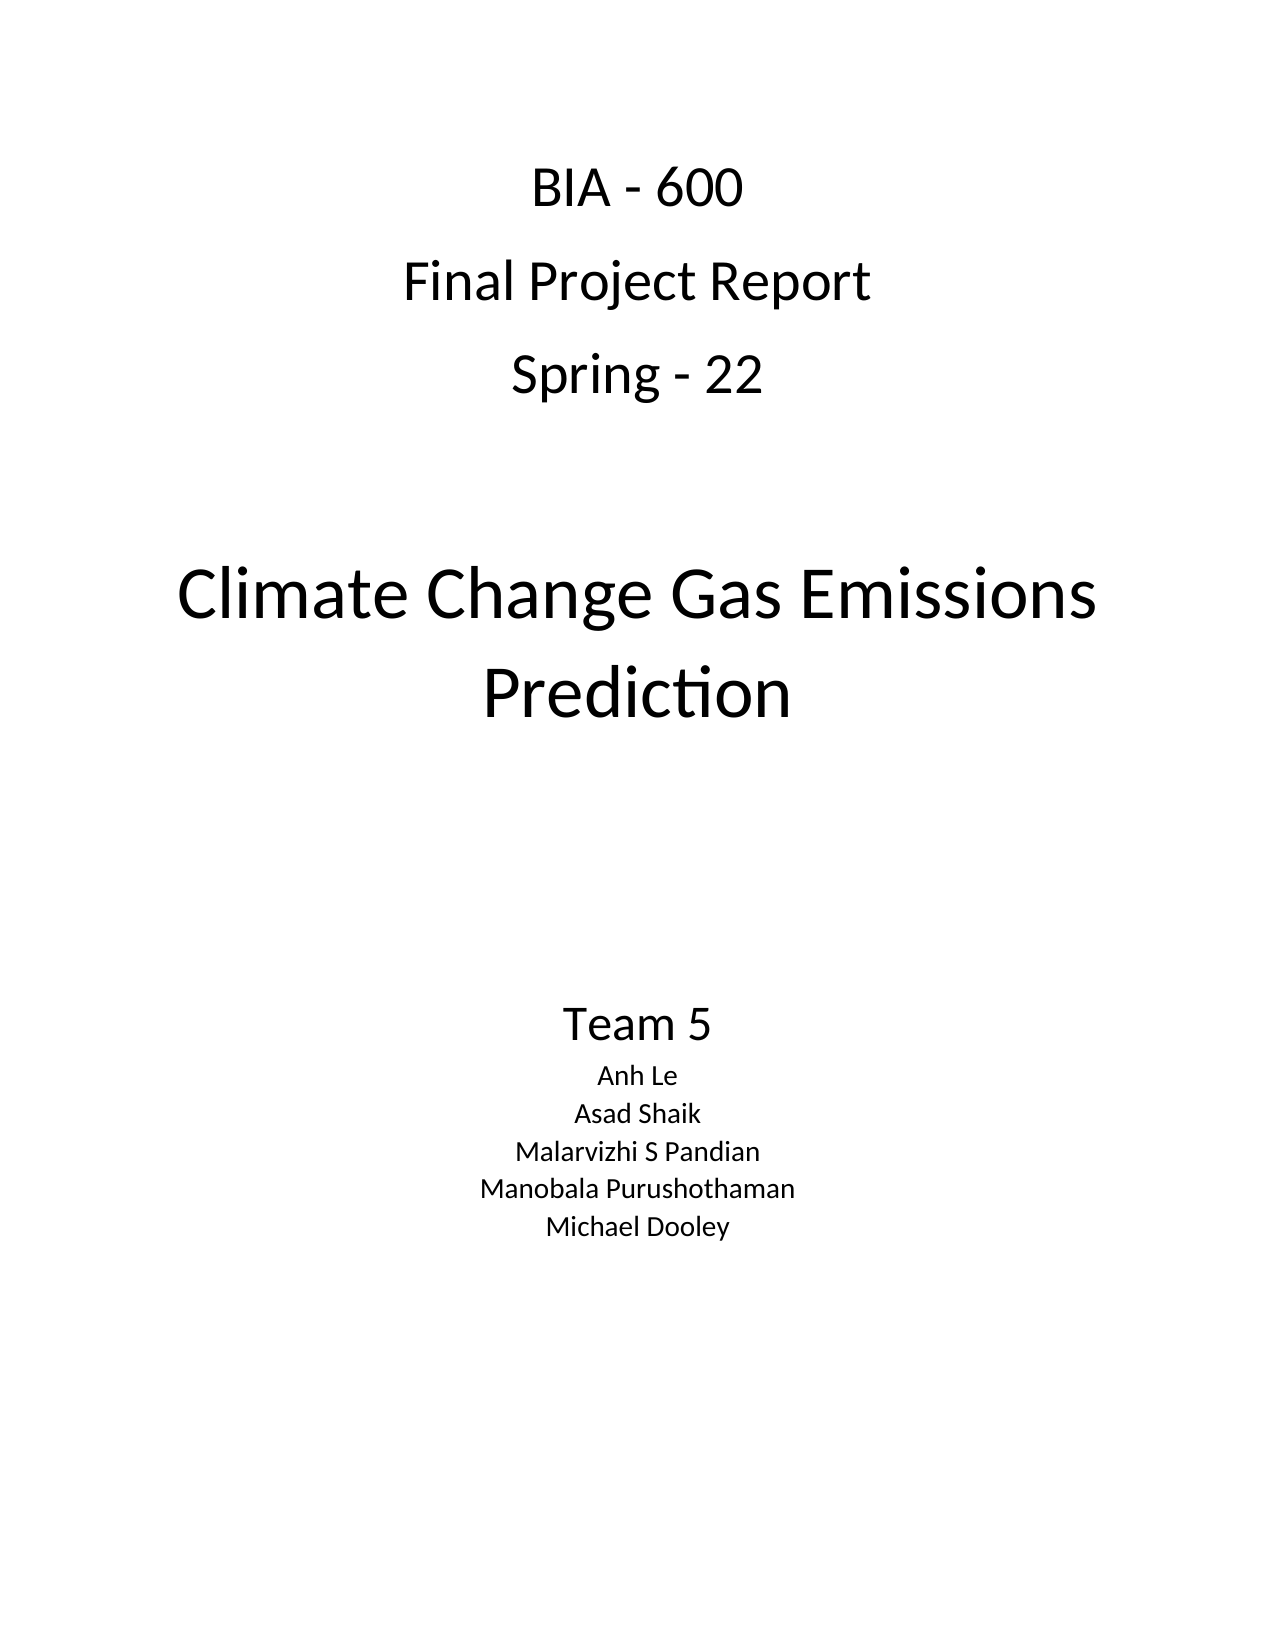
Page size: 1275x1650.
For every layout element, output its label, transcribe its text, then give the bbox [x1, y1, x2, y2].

text Manobala Purushothaman [150, 1171, 1125, 1206]
text Climate Change Gas Emissions Prediction [150, 546, 1125, 737]
text Anh Le [150, 1057, 1125, 1093]
text Malarvizhi S Pandian [150, 1133, 1125, 1168]
text Final Project Report [150, 243, 1125, 315]
text Spring - 22 [150, 337, 1125, 408]
text BIA - 600 [150, 150, 1125, 221]
text Asad Shaik [150, 1095, 1125, 1131]
text Michael Dooley [150, 1208, 1125, 1244]
text Team 5 [150, 992, 1125, 1053]
